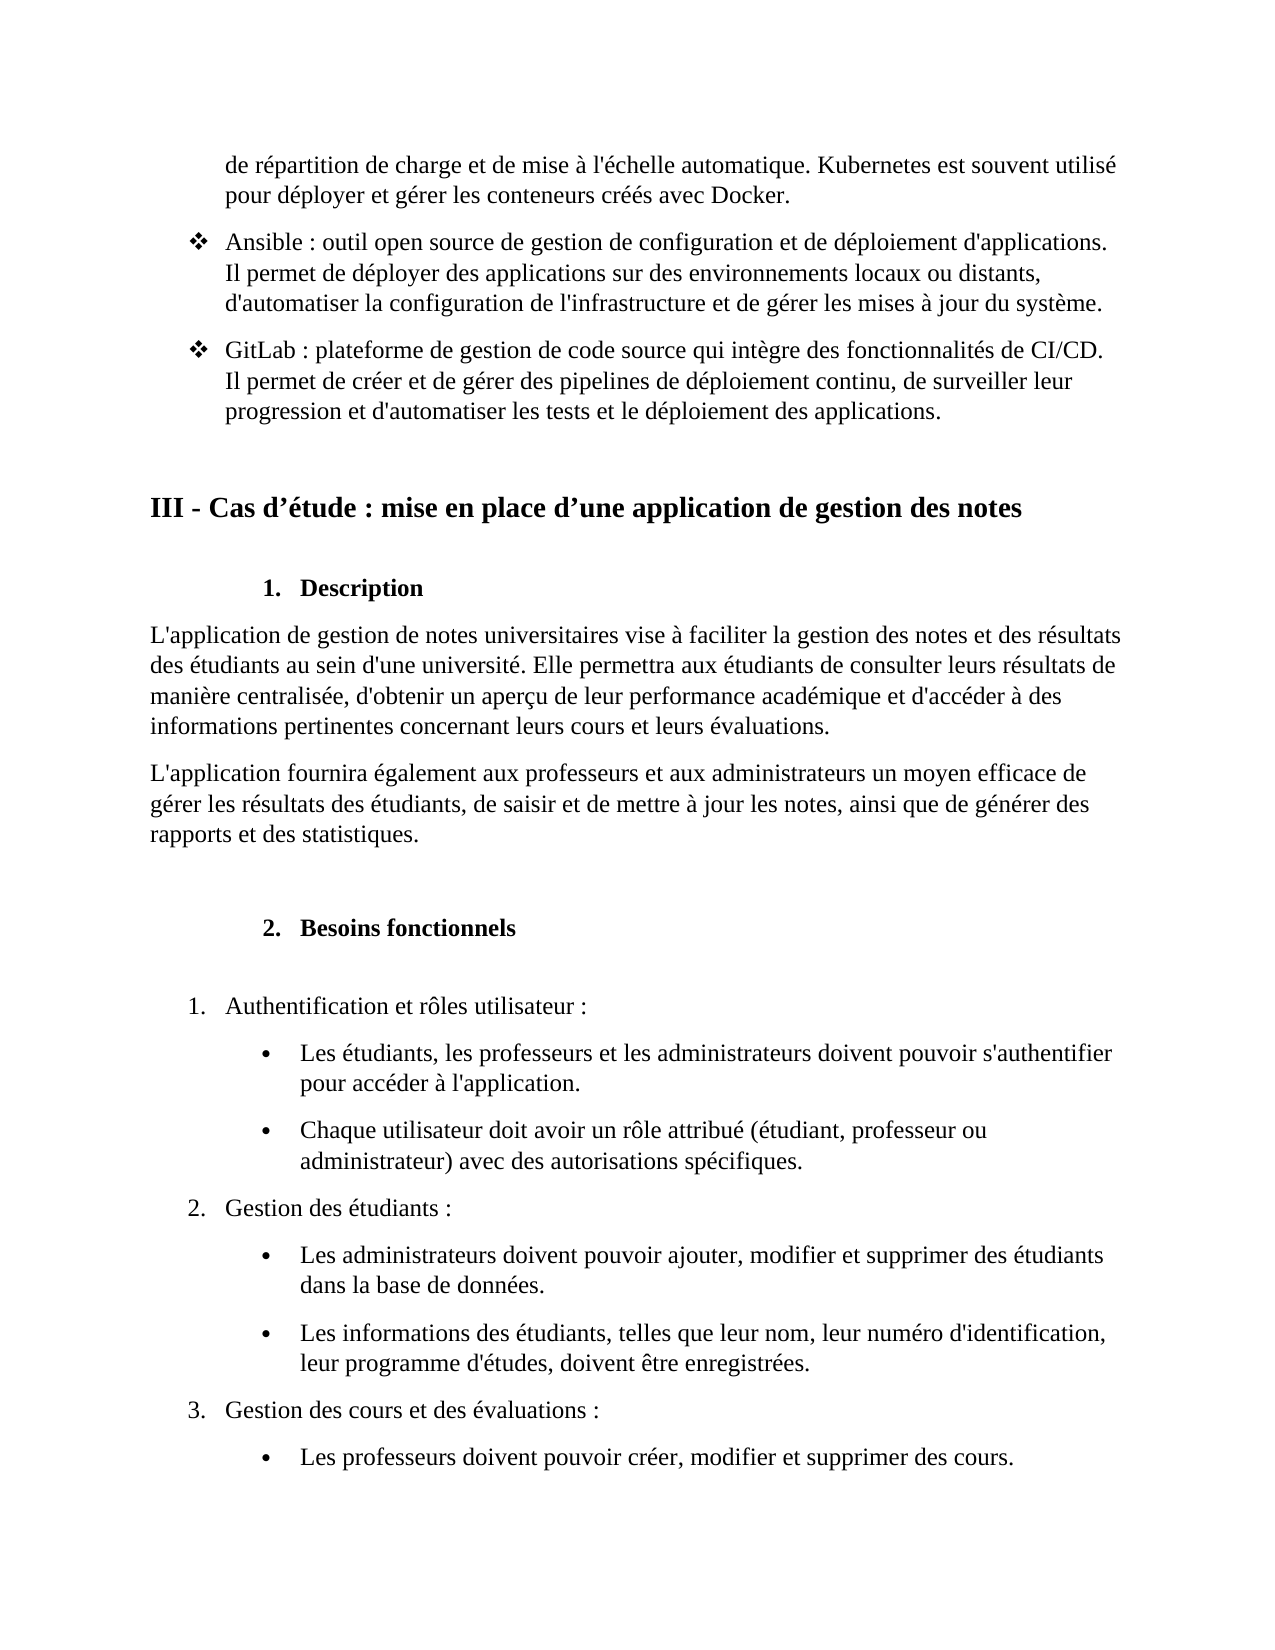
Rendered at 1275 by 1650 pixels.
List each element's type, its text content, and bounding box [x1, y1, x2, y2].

list Chaque utilisateur doit avoir un rôle attribué (étudiant, professeur ou administrateur) avec des autorisations spécifiques. [262, 1116, 1125, 1175]
list Gestion des étudiants : [187, 1193, 1125, 1222]
list Les informations des étudiants, telles que leur nom, leur numéro d'identification, leur programme d'études, doivent être enregistrées. [262, 1318, 1125, 1377]
text L'application de gestion de notes universitaires vise à faciliter la gestion des notes et des résultats des étudiants au sein d'une université. Elle permettra aux étudiants de consulter leurs résultats de manière centralisée, d'obtenir un aperçu de leur performance académique et d'accéder à des informations pertinentes concernant leurs cours et leurs évaluations. [150, 620, 1125, 740]
list Gestion des cours et des évaluations : [187, 1395, 1125, 1424]
text L'application fournira également aux professeurs et aux administrateurs un moyen efficace de gérer les résultats des étudiants, de saisir et de mettre à jour les notes, ainsi que de générer des rapports et des statistiques. [150, 758, 1125, 848]
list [187, 150, 1125, 209]
list Description [262, 573, 1125, 602]
list GitLab : plateforme de gestion de code source qui intègre des fonctionnalités de CI/CD. Il permet de créer et de gérer des pipelines de déploiement continu, de surveiller leur progression et d'automatiser les tests et le déploiement des applications. [187, 335, 1125, 425]
list Les professeurs doivent pouvoir créer, modifier et supprimer des cours. [262, 1442, 1125, 1471]
list Ansible : outil open source de gestion de configuration et de déploiement d'applications. Il permet de déployer des applications sur des environnements locaux ou distants, d'automatiser la configuration de l'infrastructure et de gérer les mises à jour du système. [187, 227, 1125, 317]
list Les étudiants, les professeurs et les administrateurs doivent pouvoir s'authentifier pour accéder à l'application. [262, 1038, 1125, 1097]
list Besoins fonctionnels [262, 913, 1125, 942]
subtitle III - Cas d’étude : mise en place d’une application de gestion des notes [150, 490, 1125, 524]
list Les administrateurs doivent pouvoir ajouter, modifier et supprimer des étudiants dans la base de données. [262, 1240, 1125, 1299]
list Authentification et rôles utilisateur : [187, 991, 1125, 1020]
